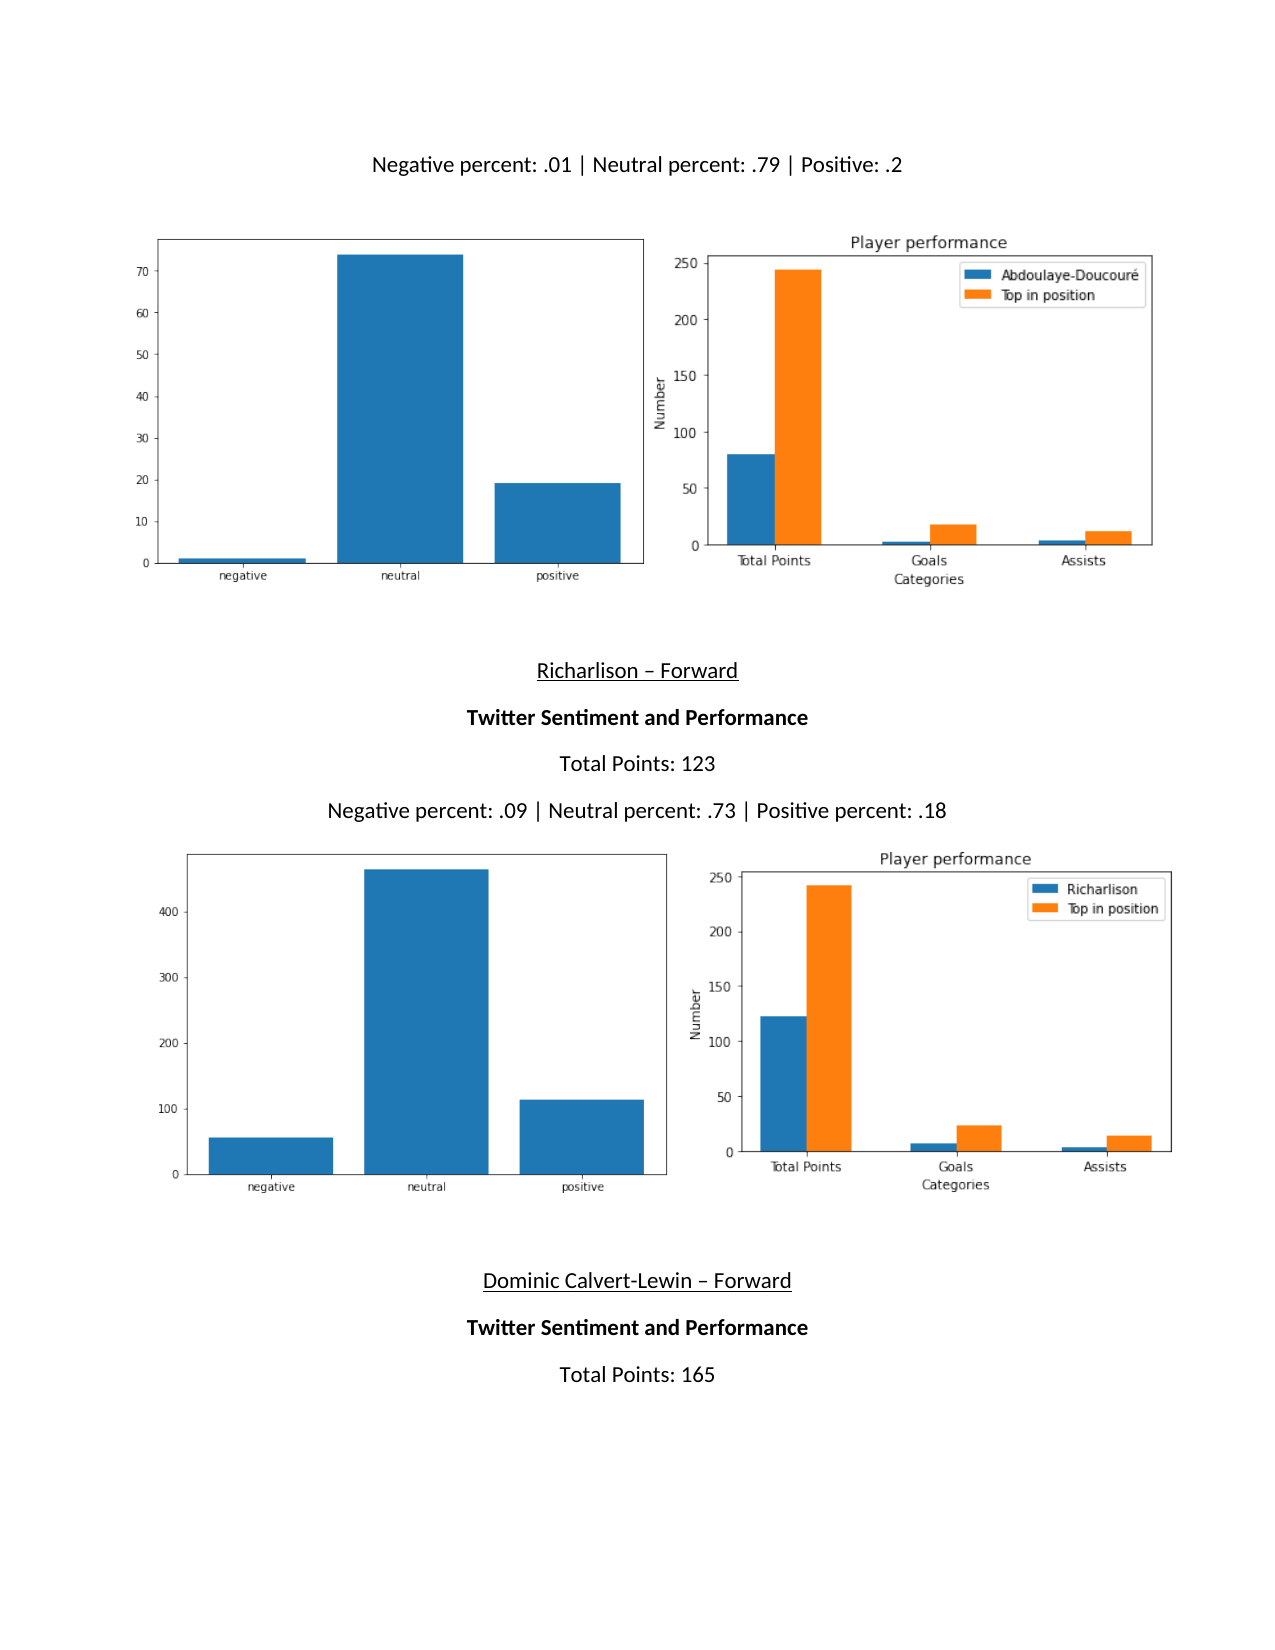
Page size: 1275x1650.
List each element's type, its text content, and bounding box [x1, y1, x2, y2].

text Twitter Sentiment and Performance [150, 1313, 1125, 1341]
picture [150, 847, 674, 1201]
text Negative percent: .09 | Neutral percent: .73 | Positive percent: .18 [150, 796, 1125, 824]
text Total Points: 123 [150, 749, 1125, 777]
text Richarlison – Forward [150, 656, 1125, 684]
text Twitter Sentiment and Performance [150, 703, 1125, 731]
text Dominic Calvert-Lewin – Forward [150, 1267, 1125, 1294]
picture [127, 226, 1160, 595]
text Total Points: 165 [150, 1360, 1125, 1388]
picture [681, 843, 1180, 1200]
text Negative percent: .01 | Neutral percent: .79 | Positive: .2 [150, 150, 1125, 178]
